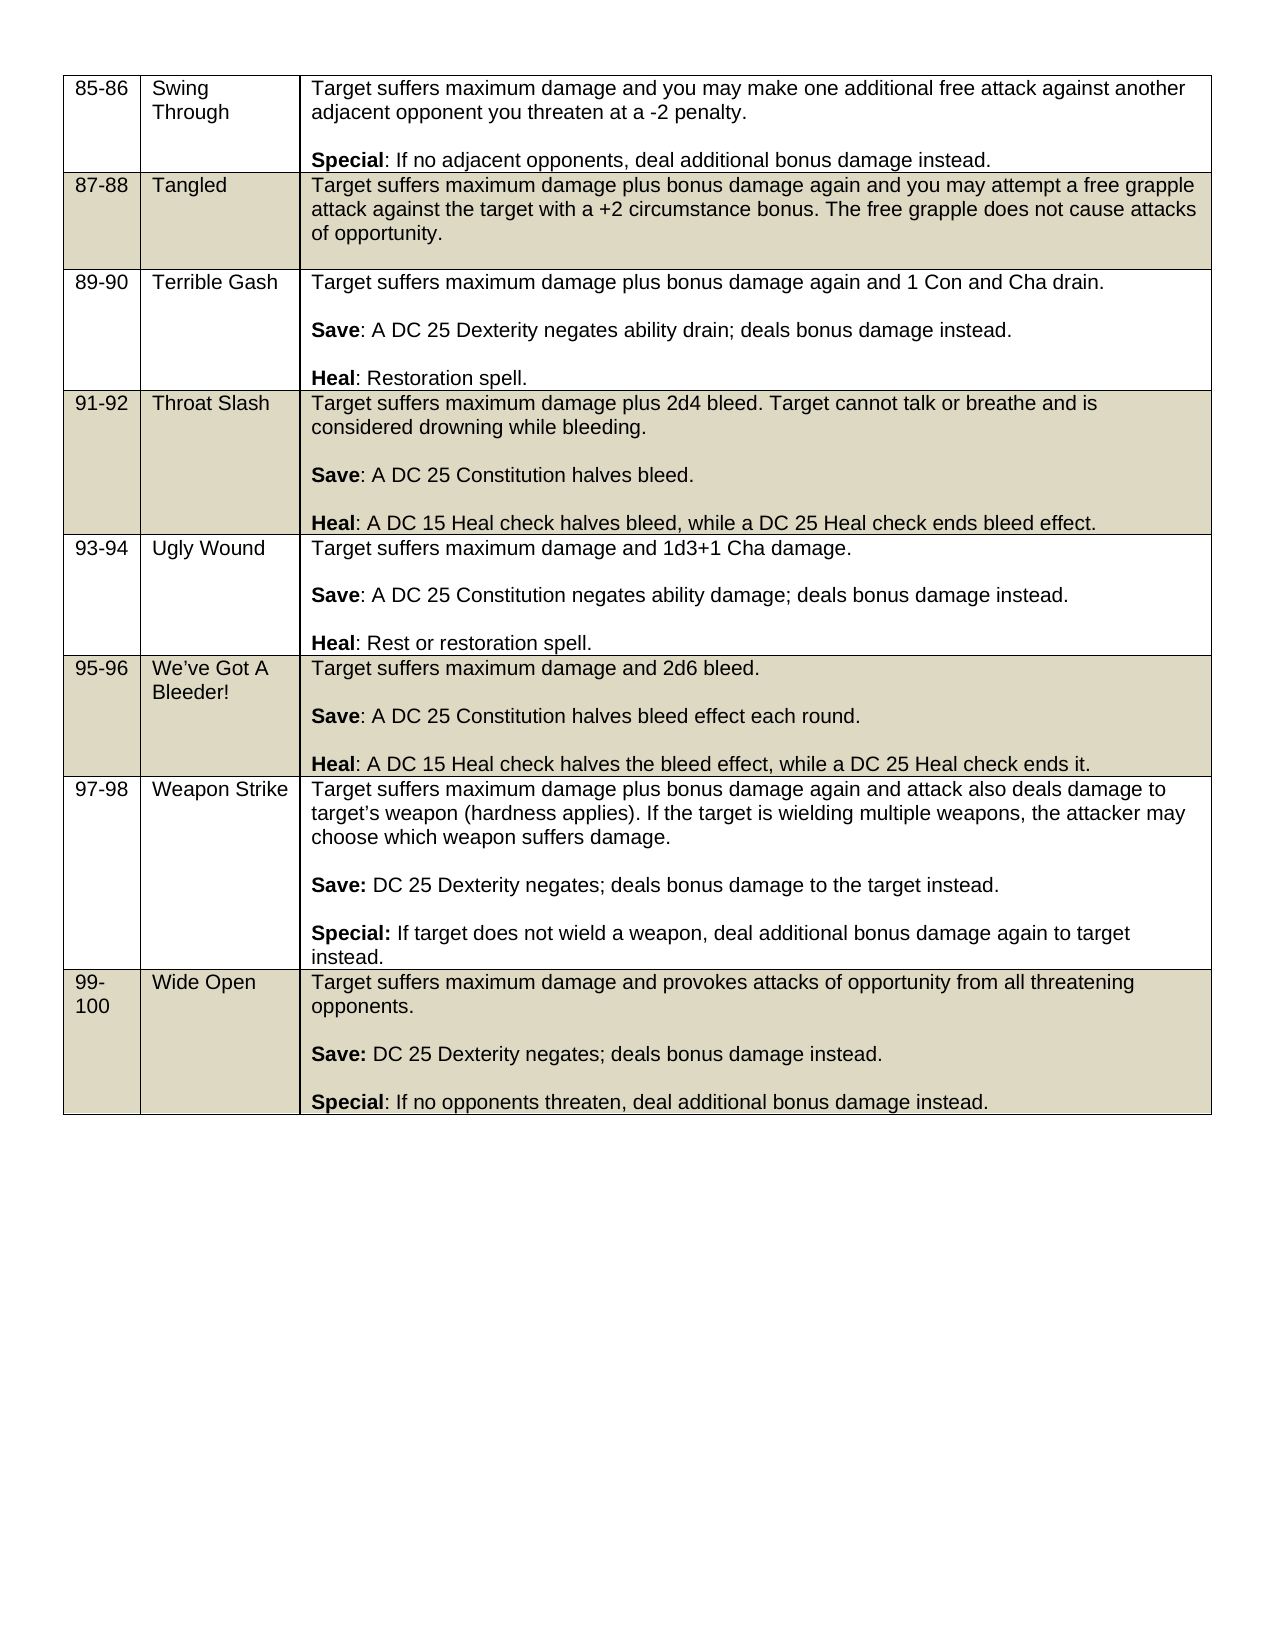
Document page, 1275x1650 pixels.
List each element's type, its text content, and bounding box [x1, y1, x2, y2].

table_cell 89-90 [64, 270, 140, 389]
table_cell 85-86 [64, 76, 140, 172]
table_cell Ugly Wound [141, 535, 299, 655]
table_cell Swing Through [141, 76, 299, 172]
table_cell Target suffers maximum damage and 1d3+1 Cha damage. Save: A DC 25 Constitution negates ability damage; deals bonus damage instead. Heal: Rest or restoration spell. [301, 535, 1211, 655]
table_cell We’ve Got A Bleeder! [141, 656, 299, 776]
table_cell Wide Open [141, 970, 299, 1113]
table_cell Target suffers maximum damage and provokes attacks of opportunity from all threatening opponents. Save: DC 25 Dexterity negates; deals bonus damage instead. Special: If no opponents threaten, deal additional bonus damage instead. [301, 970, 1211, 1113]
table_cell Throat Slash [141, 391, 299, 534]
table_cell Target suffers maximum damage plus bonus damage again and you may attempt a free grapple attack against the target with a +2 circumstance bonus. The free grapple does not cause attacks of opportunity. [301, 173, 1211, 269]
table_cell 97-98 [64, 777, 140, 969]
table_cell Tangled [141, 173, 299, 269]
table_cell 95-96 [64, 656, 140, 776]
table_cell Terrible Gash [141, 270, 299, 389]
table_cell 93-94 [64, 535, 140, 655]
table_cell 91-92 [64, 391, 140, 534]
table_cell Weapon Strike [141, 777, 299, 969]
table_cell 99-100 [64, 970, 140, 1113]
table_cell Target suffers maximum damage plus 2d4 bleed. Target cannot talk or breathe and is considered drowning while bleeding. Save: A DC 25 Constitution halves bleed. Heal: A DC 15 Heal check halves bleed, while a DC 25 Heal check ends bleed effect. [301, 391, 1211, 534]
table_cell Target suffers maximum damage and you may make one additional free attack against another adjacent opponent you threaten at a -2 penalty. Special: If no adjacent opponents, deal additional bonus damage instead. [301, 76, 1211, 172]
table_cell Target suffers maximum damage plus bonus damage again and 1 Con and Cha drain. Save: A DC 25 Dexterity negates ability drain; deals bonus damage instead. Heal: Restoration spell. [301, 270, 1211, 389]
table_cell Target suffers maximum damage plus bonus damage again and attack also deals damage to target’s weapon (hardness applies). If the target is wielding multiple weapons, the attacker may choose which weapon suffers damage. Save: DC 25 Dexterity negates; deals bonus damage to the target instead. Special: If target does not wield a weapon, deal additional bonus damage again to target instead. [301, 777, 1211, 969]
table_cell 87-88 [64, 173, 140, 269]
table_cell Target suffers maximum damage and 2d6 bleed. Save: A DC 25 Constitution halves bleed effect each round. Heal: A DC 15 Heal check halves the bleed effect, while a DC 25 Heal check ends it. [301, 656, 1211, 776]
